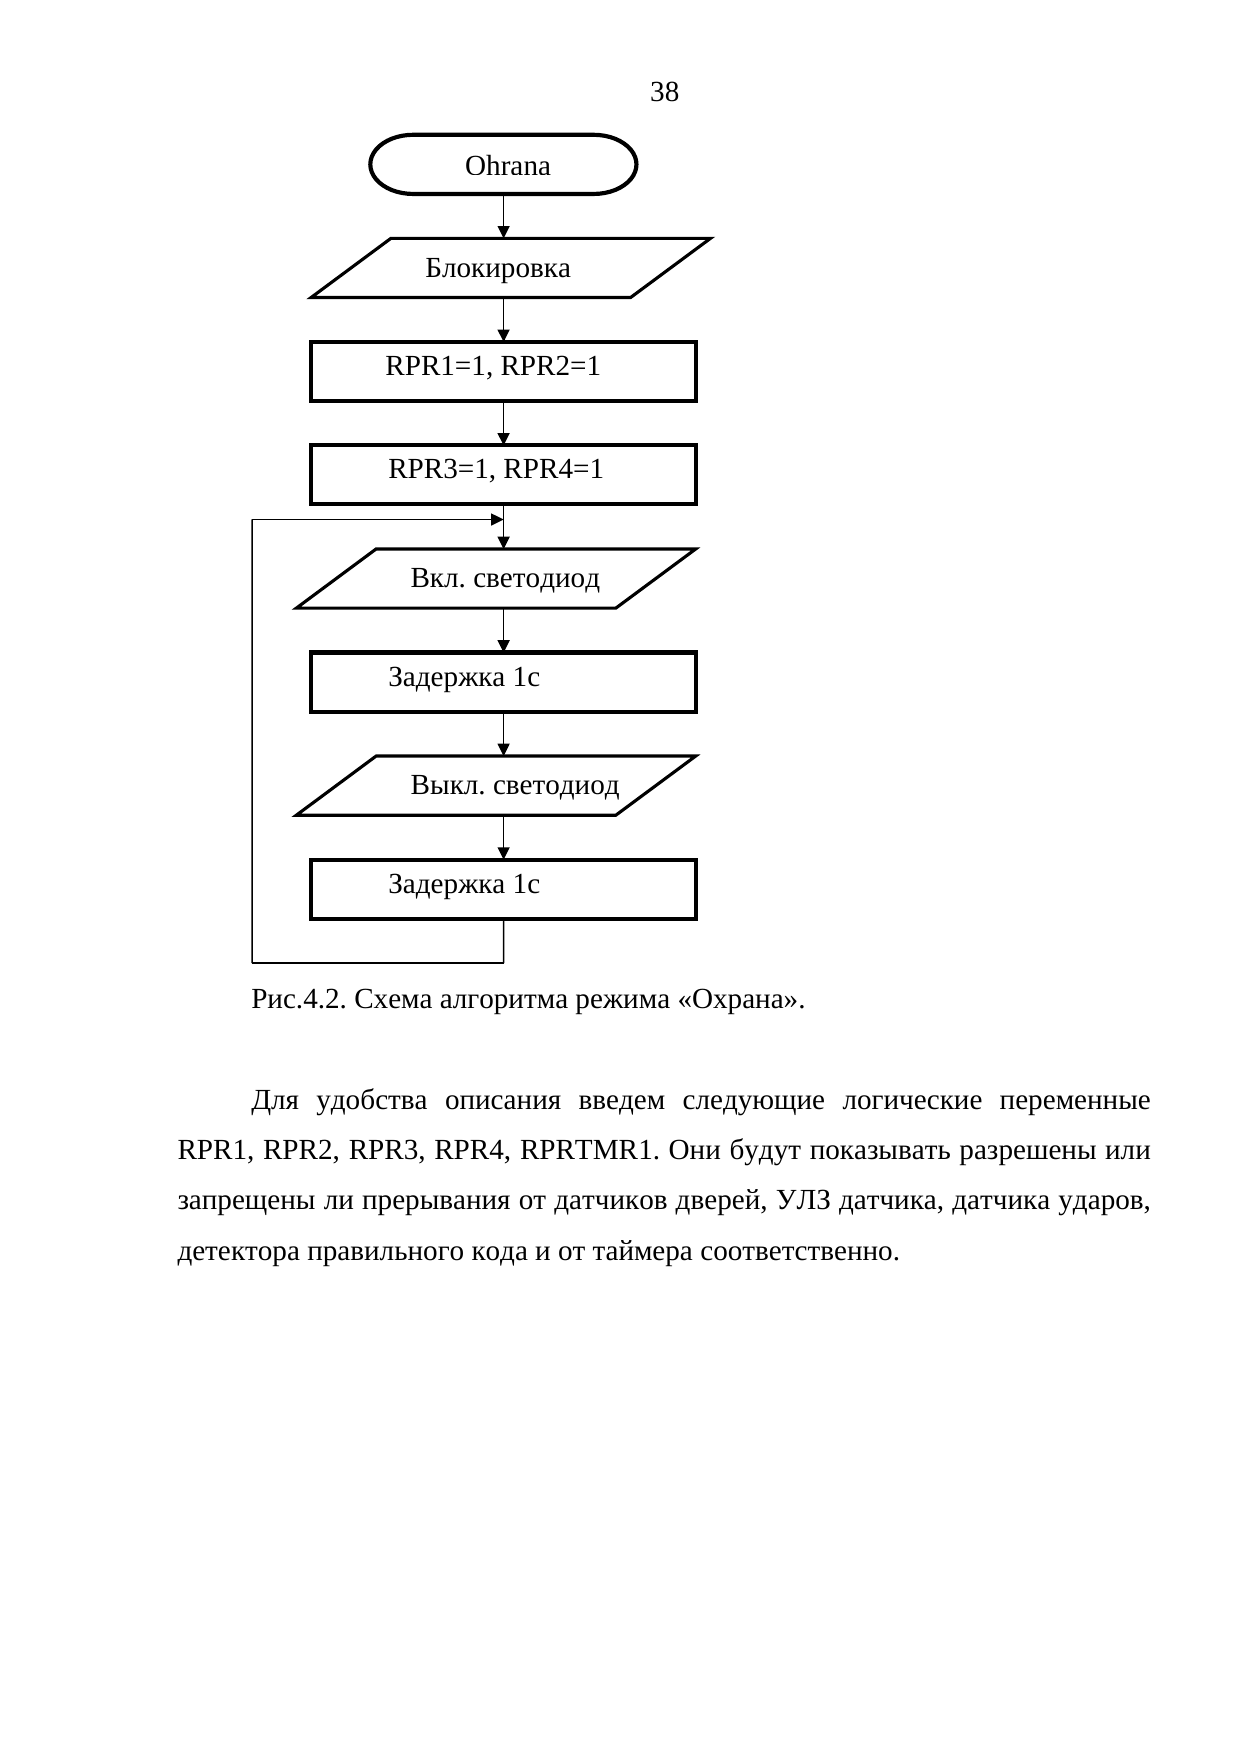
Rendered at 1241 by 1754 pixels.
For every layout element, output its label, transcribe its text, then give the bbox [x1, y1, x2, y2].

text Рис.4.2. Схема алгоритма режима «Охрана». [177, 981, 1152, 1015]
text Для удобства описания введем следующие логические переменные RPR1, RPR2, RPR3, RPR4, RPRTMR1. Они будут показывать разрешены или запрещены ли прерывания от датчиков дверей, УЛЗ датчика, датчика ударов, детектора правильного кода и от таймера соответственно. [177, 1082, 1152, 1266]
